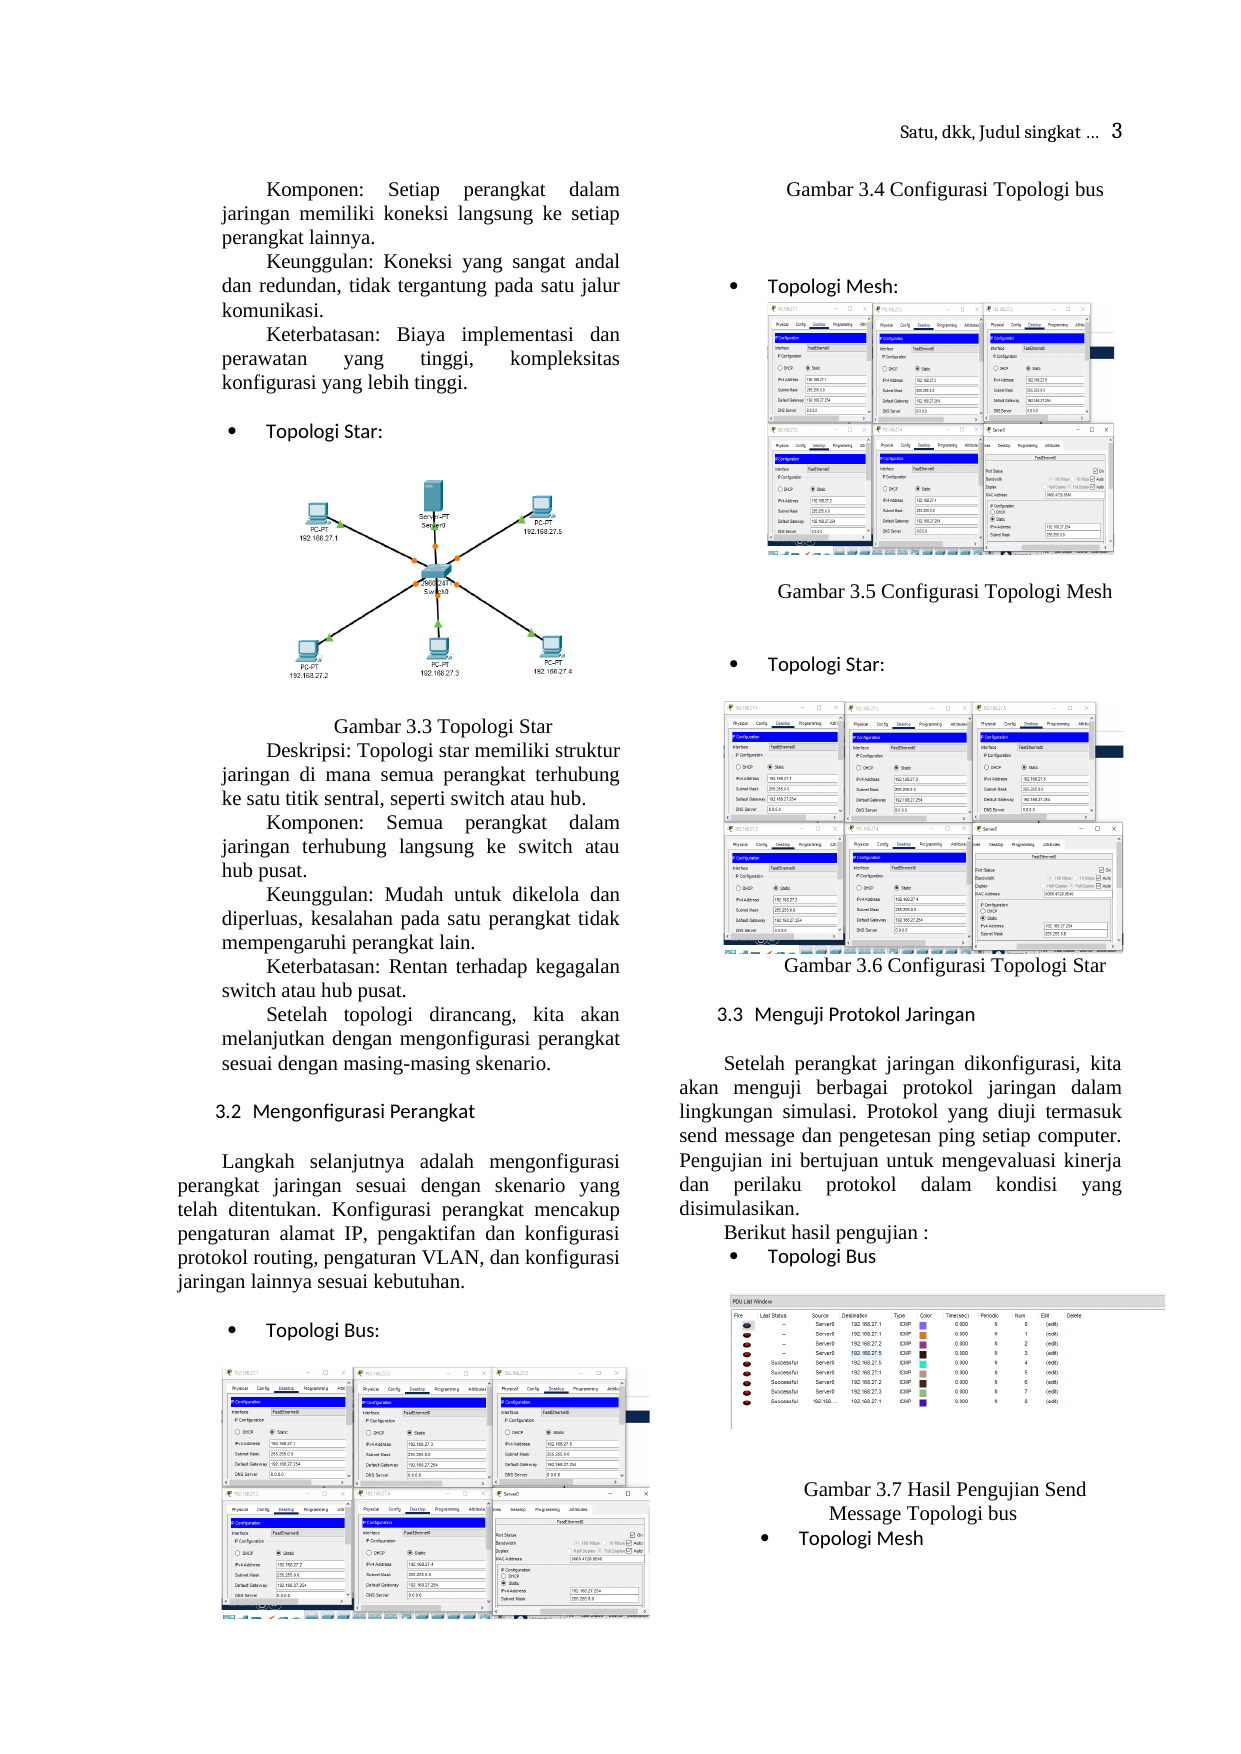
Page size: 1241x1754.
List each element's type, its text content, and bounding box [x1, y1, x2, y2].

text Keunggulan: Mudah untuk dikelola dan diperluas, kesalahan pada satu perangkat tidak mempengaruhi perangkat lain. [222, 882, 620, 954]
list Topologi Bus: [228, 1317, 620, 1342]
picture [767, 302, 1115, 555]
text Langkah selanjutnya adalah mengonfigurasi perangkat jaringan sesuai dengan skenario yang telah ditentukan. Konfigurasi perangkat mencakup pengaturan alamat IP, pengaktifan dan konfigurasi protokol routing, pengaturan VLAN, dan konfigurasi jaringan lainnya sesuai kebutuhan. [177, 1148, 620, 1293]
text Gambar 3.3 Topologi Star [222, 714, 620, 738]
picture [221, 467, 650, 714]
text Gambar 3.5 Configurasi Topologi Mesh [723, 579, 1122, 603]
text Keunggulan: Koneksi yang sangat andal dan redundan, tidak tergantung pada satu jalur komunikasi. [222, 249, 620, 322]
list Topologi Mesh: [730, 273, 1122, 299]
picture [730, 1293, 1166, 1429]
picture [221, 1367, 650, 1619]
list Topologi Star: [228, 418, 620, 443]
list Topologi Mesh [761, 1525, 1122, 1551]
list Topologi Star: [730, 651, 1122, 677]
text Gambar 3.6 Configurasi Topologi Star [723, 954, 1122, 977]
text Komponen: Setiap perangkat dalam jaringan memiliki koneksi langsung ke setiap perangkat lainnya. [222, 177, 620, 249]
text Deskripsi: Topologi star memiliki struktur jaringan di mana semua perangkat terhubung ke satu titik sentral, seperti switch atau hub. [222, 738, 620, 810]
text Berikut hasil pengujian : [679, 1220, 1122, 1244]
text Keterbatasan: Biaya implementasi dan perawatan yang tinggi, kompleksitas konfigurasi yang lebih tinggi. [222, 322, 620, 394]
text Gambar 3.4 Configurasi Topologi bus [723, 177, 1122, 201]
text Setelah perangkat jaringan dikonfigurasi, kita akan menguji berbagai protokol jaringan dalam lingkungan simulasi. Protokol yang diuji termasuk send message dan pengetesan ping setiap computer. Pengujian ini bertujuan untuk mengevaluasi kinerja dan perilaku protokol dalam kondisi yang disimulasikan. [679, 1051, 1122, 1220]
list Menguji Protokol Jaringan [717, 1001, 1122, 1027]
picture [723, 701, 1124, 954]
list Mengonfigurasi Perangkat [215, 1098, 620, 1124]
text Komponen: Semua perangkat dalam jaringan terhubung langsung ke switch atau hub pusat. [222, 810, 620, 882]
text Gambar 3.7 Hasil Pengujian Send Message Topologi bus [723, 1477, 1122, 1525]
text Keterbatasan: Rentan terhadap kegagalan switch atau hub pusat. [222, 954, 620, 1002]
text Setelah topologi dirancang, kita akan melanjutkan dengan mengonfigurasi perangkat sesuai dengan masing-masing skenario. [222, 1002, 620, 1074]
list Topologi Bus [730, 1244, 1122, 1269]
